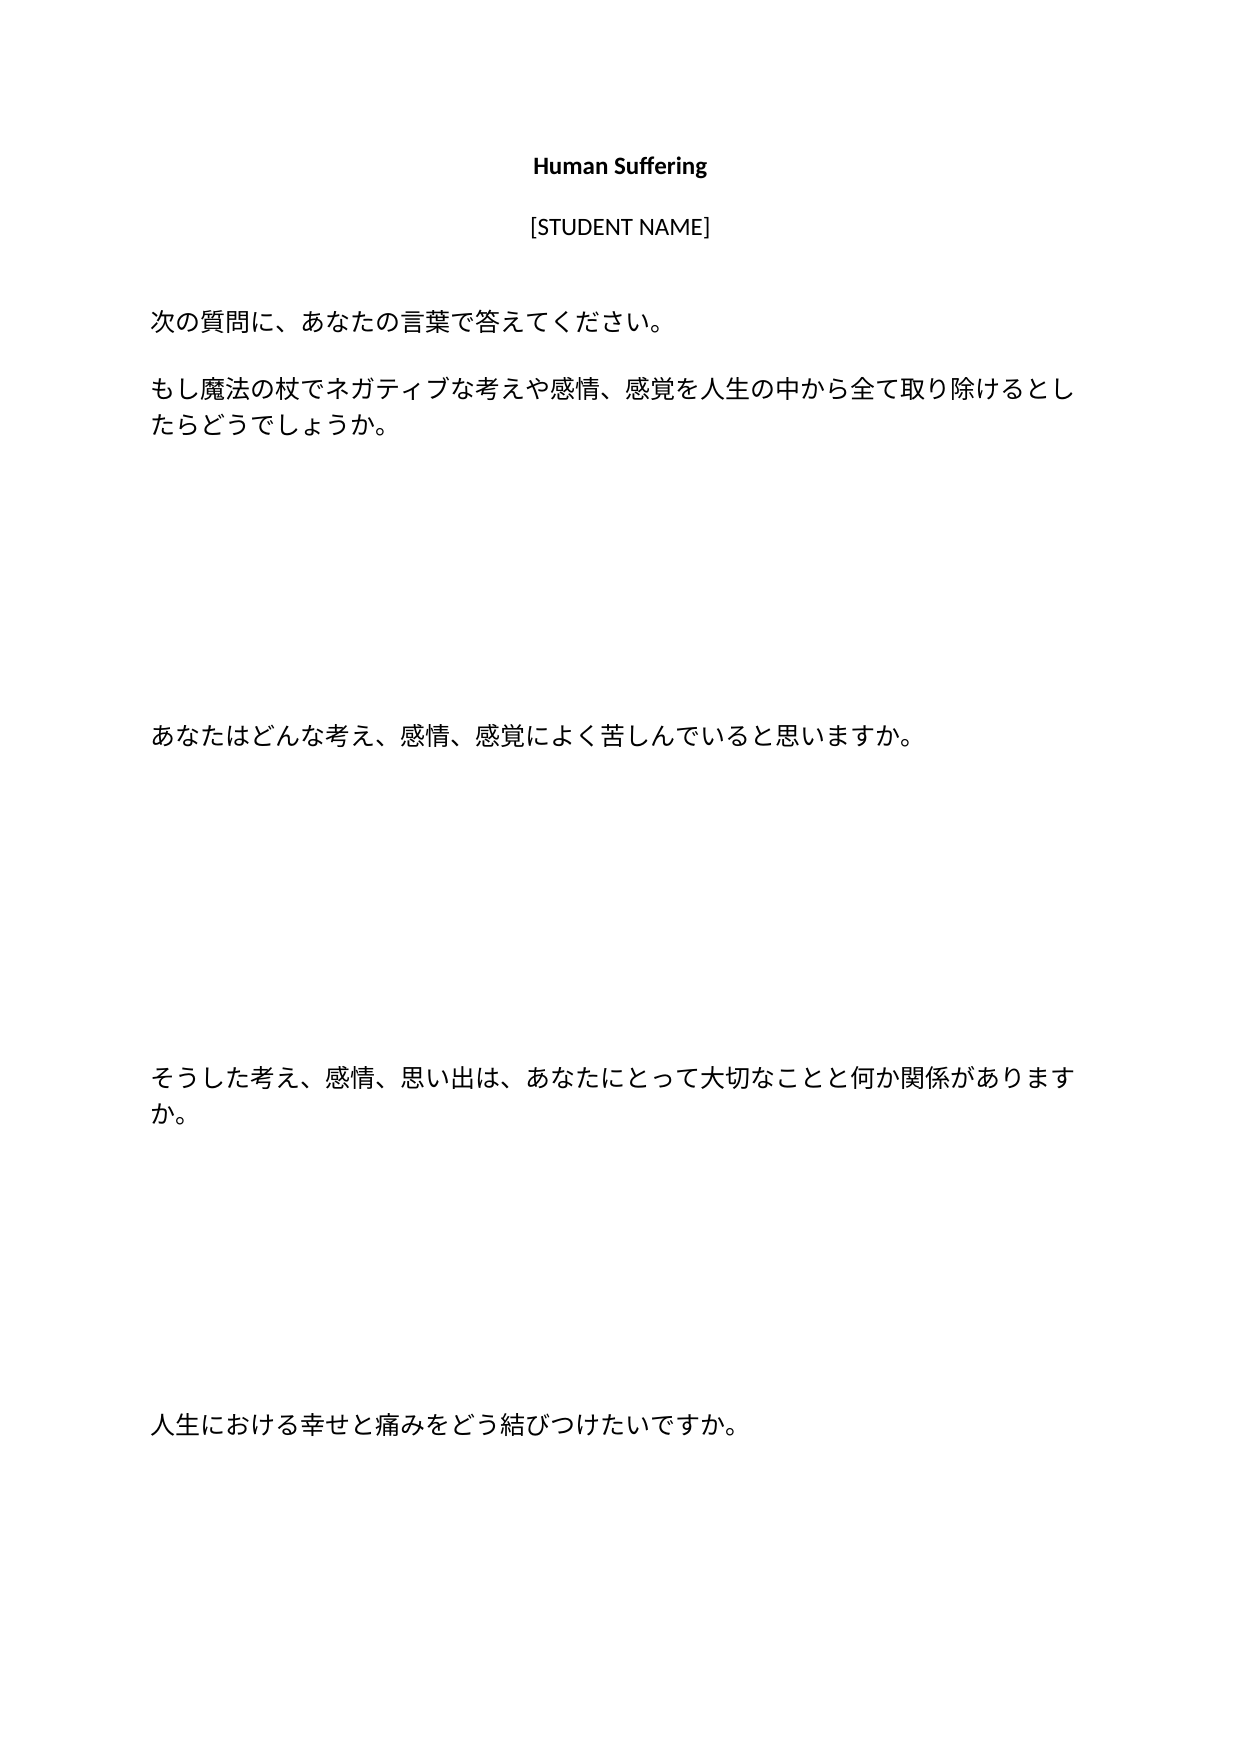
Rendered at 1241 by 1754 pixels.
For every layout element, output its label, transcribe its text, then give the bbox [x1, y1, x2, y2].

text 人生における幸せと痛みをどう結びつけたいですか。 [150, 1405, 1090, 1441]
text あなたはどんな考え、感情、感覚によく苦しんでいると思いますか。 [150, 717, 1090, 753]
text 次の質問に、あなたの言葉で答えてください。 [150, 303, 1090, 339]
text [STUDENT NAME] [150, 211, 1090, 242]
text そうした考え、感情、思い出は、あなたにとって大切なことと何か関係がありますか。 [150, 1058, 1090, 1131]
text もし魔法の杖でネガティブな考えや感情、感覚を人生の中から全て取り除けるとしたらどうでしょうか。 [150, 369, 1090, 442]
text Human Suffering [150, 150, 1090, 181]
